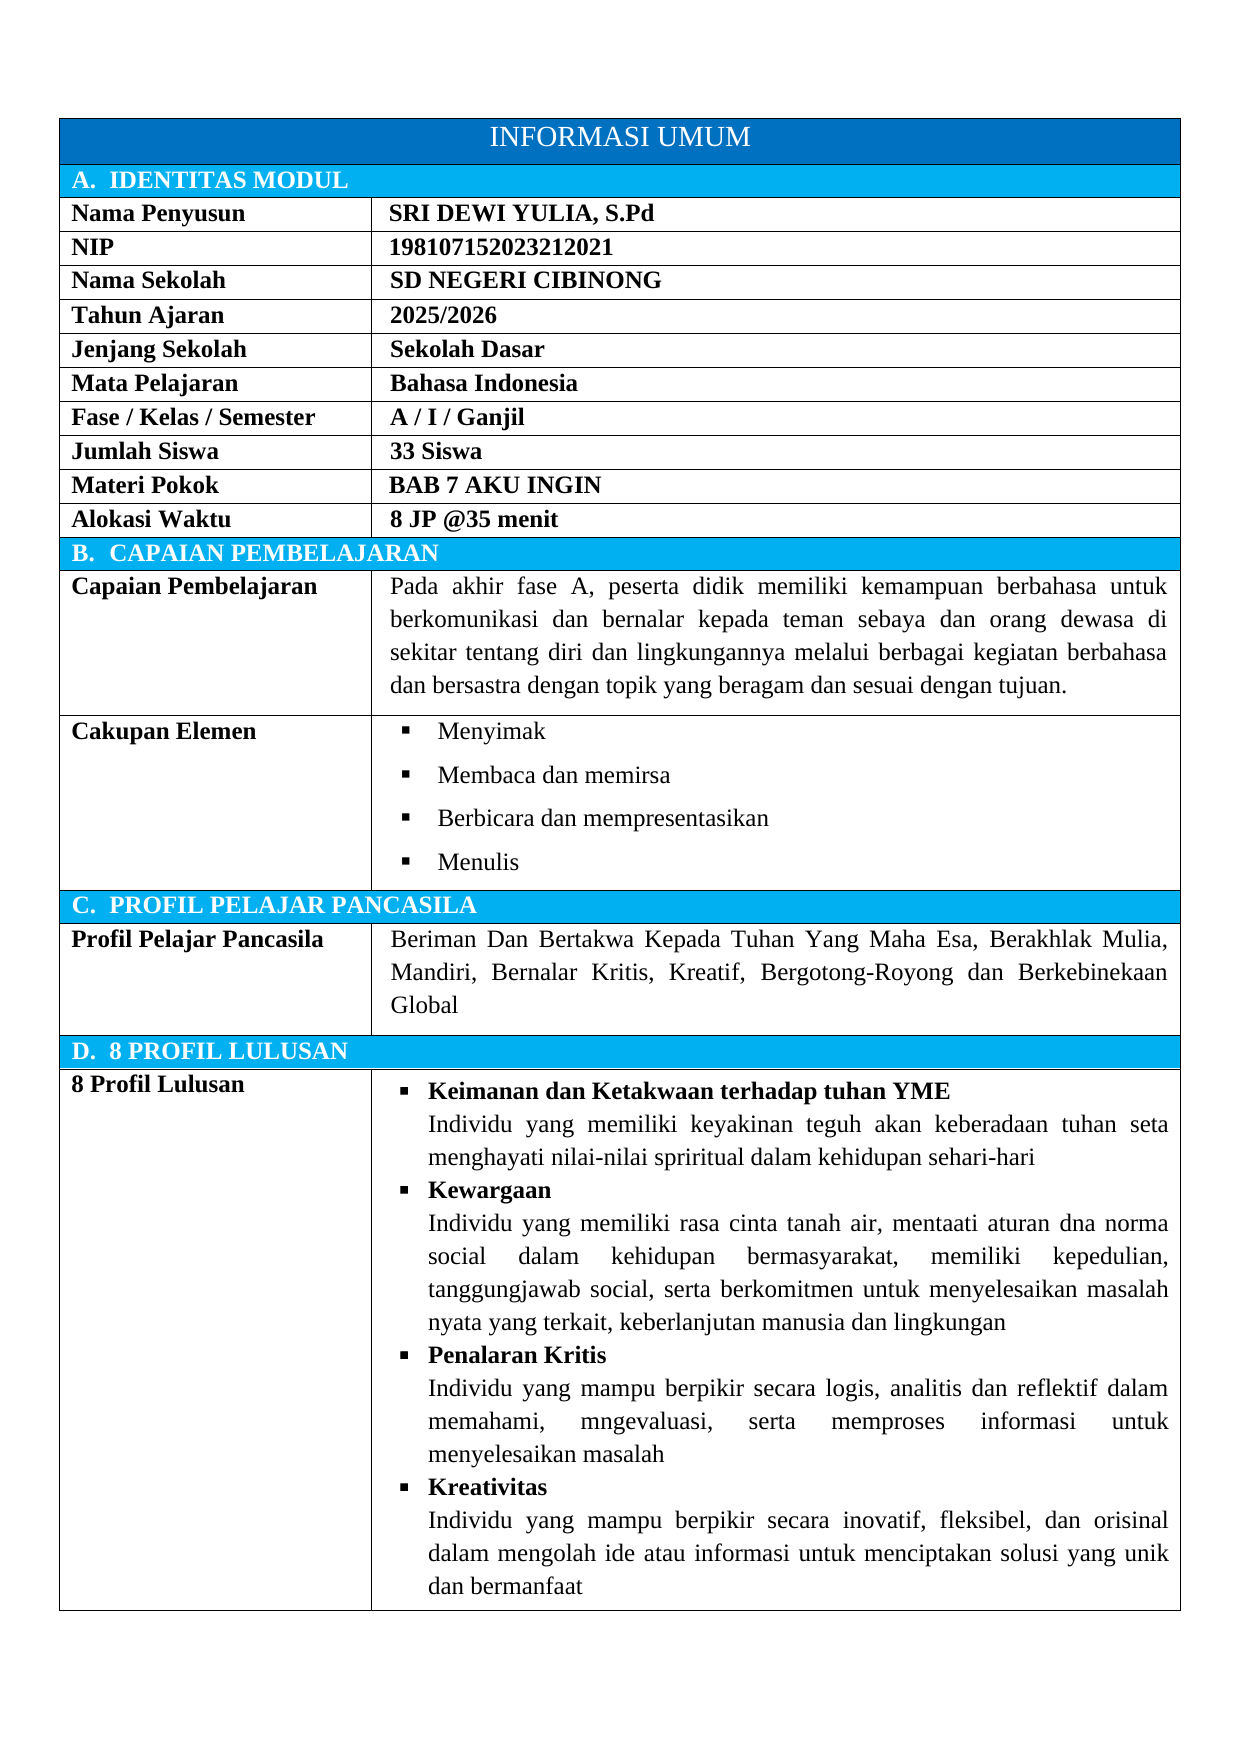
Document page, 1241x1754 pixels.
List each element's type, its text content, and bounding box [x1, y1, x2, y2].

table_cell Jenjang Sekolah [60, 334, 371, 367]
table_cell 8 PROFIL LULUSAN [60, 1036, 1180, 1068]
table_cell CAPAIAN PEMBELAJARAN [60, 538, 1180, 570]
table_cell Sekolah Dasar [372, 334, 1180, 367]
table_cell Nama Penyusun [60, 198, 371, 231]
table_cell Menyimak Membaca dan memirsa Berbicara dan mempresentasikan Menulis [372, 716, 1180, 889]
table_cell SRI DEWI YULIA, S.Pd [372, 198, 1180, 231]
table_cell Capaian Pembelajaran [60, 571, 371, 715]
table_cell Pada akhir fase A, peserta didik memiliki kemampuan berbahasa untuk berkomunikasi dan bernalar kepada teman sebaya dan orang dewasa di sekitar tentang diri dan lingkungannya melalui berbagai kegiatan berbahasa dan bersastra dengan topik yang beragam dan sesuai dengan tujuan. [372, 571, 1180, 715]
table_cell 198107152023212021 [372, 232, 1180, 264]
table_cell Mata Pelajaran [60, 368, 371, 401]
table_cell IDENTITAS MODUL [60, 165, 1180, 197]
table_cell Fase / Kelas / Semester [60, 402, 371, 435]
table_cell Profil Pelajar Pancasila [60, 924, 371, 1035]
table_cell PROFIL PELAJAR PANCASILA [60, 891, 1180, 923]
table_cell A / I / Ganjil [372, 402, 1180, 435]
table_cell Tahun Ajaran [60, 300, 371, 333]
table_cell Materi Pokok [60, 470, 371, 503]
table_cell Cakupan Elemen [60, 716, 371, 889]
table_cell Alokasi Waktu [60, 504, 371, 537]
table_cell 33 Siswa [372, 436, 1180, 469]
table_cell SD NEGERI CIBINONG [372, 266, 1180, 299]
table_cell Bahasa Indonesia [372, 368, 1180, 401]
table_cell BAB 7 AKU INGIN [372, 470, 1180, 503]
table_cell Beriman Dan Bertakwa Kepada Tuhan Yang Maha Esa, Berakhlak Mulia, Mandiri, Bernalar Kritis, Kreatif, Bergotong-Royong dan Berkebinekaan Global [372, 924, 1180, 1035]
table_cell 8 JP @35 menit [372, 504, 1180, 537]
table_header INFORMASI UMUM [60, 119, 1180, 164]
table_cell 8 Profil Lulusan [60, 1070, 371, 1609]
table_cell 2025/2026 [372, 300, 1180, 333]
table_cell Nama Sekolah [60, 266, 371, 299]
table_cell NIP [60, 232, 371, 264]
table_cell Jumlah Siswa [60, 436, 371, 469]
